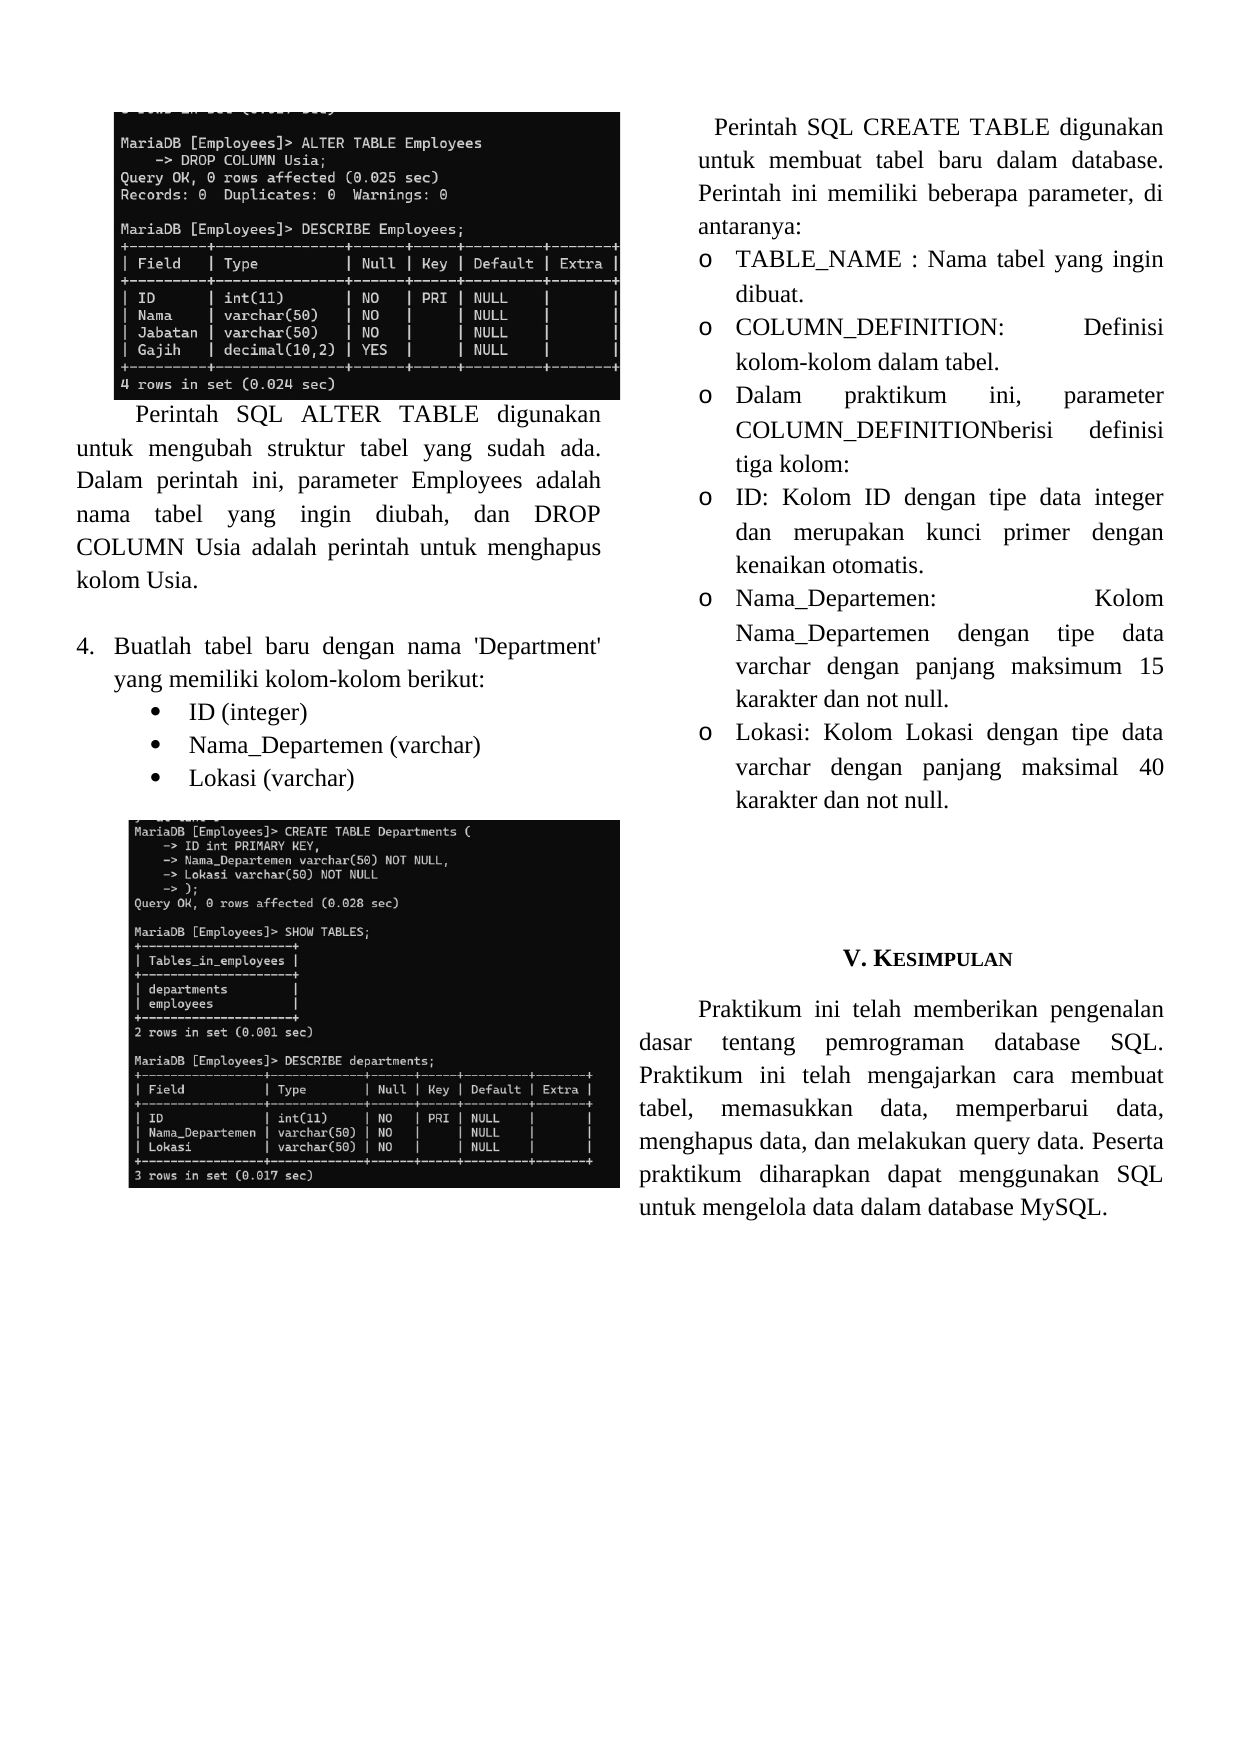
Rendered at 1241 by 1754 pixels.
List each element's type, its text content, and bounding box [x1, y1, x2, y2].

list ID: Kolom ID dengan tipe data integer dan merupakan kunci primer dengan kenaikan otomatis. [698, 482, 1164, 578]
text Perintah SQL CREATE TABLE digunakan untuk membuat tabel baru dalam database. Perintah ini memiliki beberapa parameter, di antaranya: [698, 112, 1164, 240]
list Buatlah tabel baru dengan nama 'Department' yang memiliki kolom-kolom berikut: [76, 631, 601, 692]
list Lokasi: Kolom Lokasi dengan tipe data varchar dengan panjang maksimal 40 karakter dan not null. [698, 717, 1164, 814]
list V. Kesimpulan [639, 943, 1164, 971]
list Dalam praktikum ini, parameter COLUMN_DEFINITIONberisi definisi tiga kolom: [698, 381, 1164, 477]
picture [128, 820, 620, 1188]
picture [113, 112, 621, 400]
list Nama_Departemen (varchar) [151, 730, 601, 758]
list Lokasi (varchar) [151, 763, 601, 792]
text Perintah SQL ALTER TABLE digunakan untuk mengubah struktur tabel yang sudah ada. Dalam perintah ini, parameter Employees adalah nama tabel yang ingin diubah, dan DROP COLUMN Usia adalah perintah untuk menghapus kolom Usia. [76, 399, 601, 593]
list ID (integer) [151, 697, 601, 726]
list TABLE_NAME : Nama tabel yang ingin dibuat. [698, 244, 1164, 308]
list COLUMN_DEFINITION: Definisi kolom-kolom dalam tabel. [698, 312, 1164, 376]
list Nama_Departemen: Kolom Nama_Departemen dengan tipe data varchar dengan panjang maksimum 15 karakter dan not null. [698, 583, 1164, 713]
text Praktikum ini telah memberikan pengenalan dasar tentang pemrograman database SQL. Praktikum ini telah mengajarkan cara membuat tabel, memasukkan data, memperbarui data, menghapus data, dan melakukan query data. Peserta praktikum diharapkan dapat menggunakan SQL untuk mengelola data dalam database MySQL. [639, 994, 1164, 1221]
